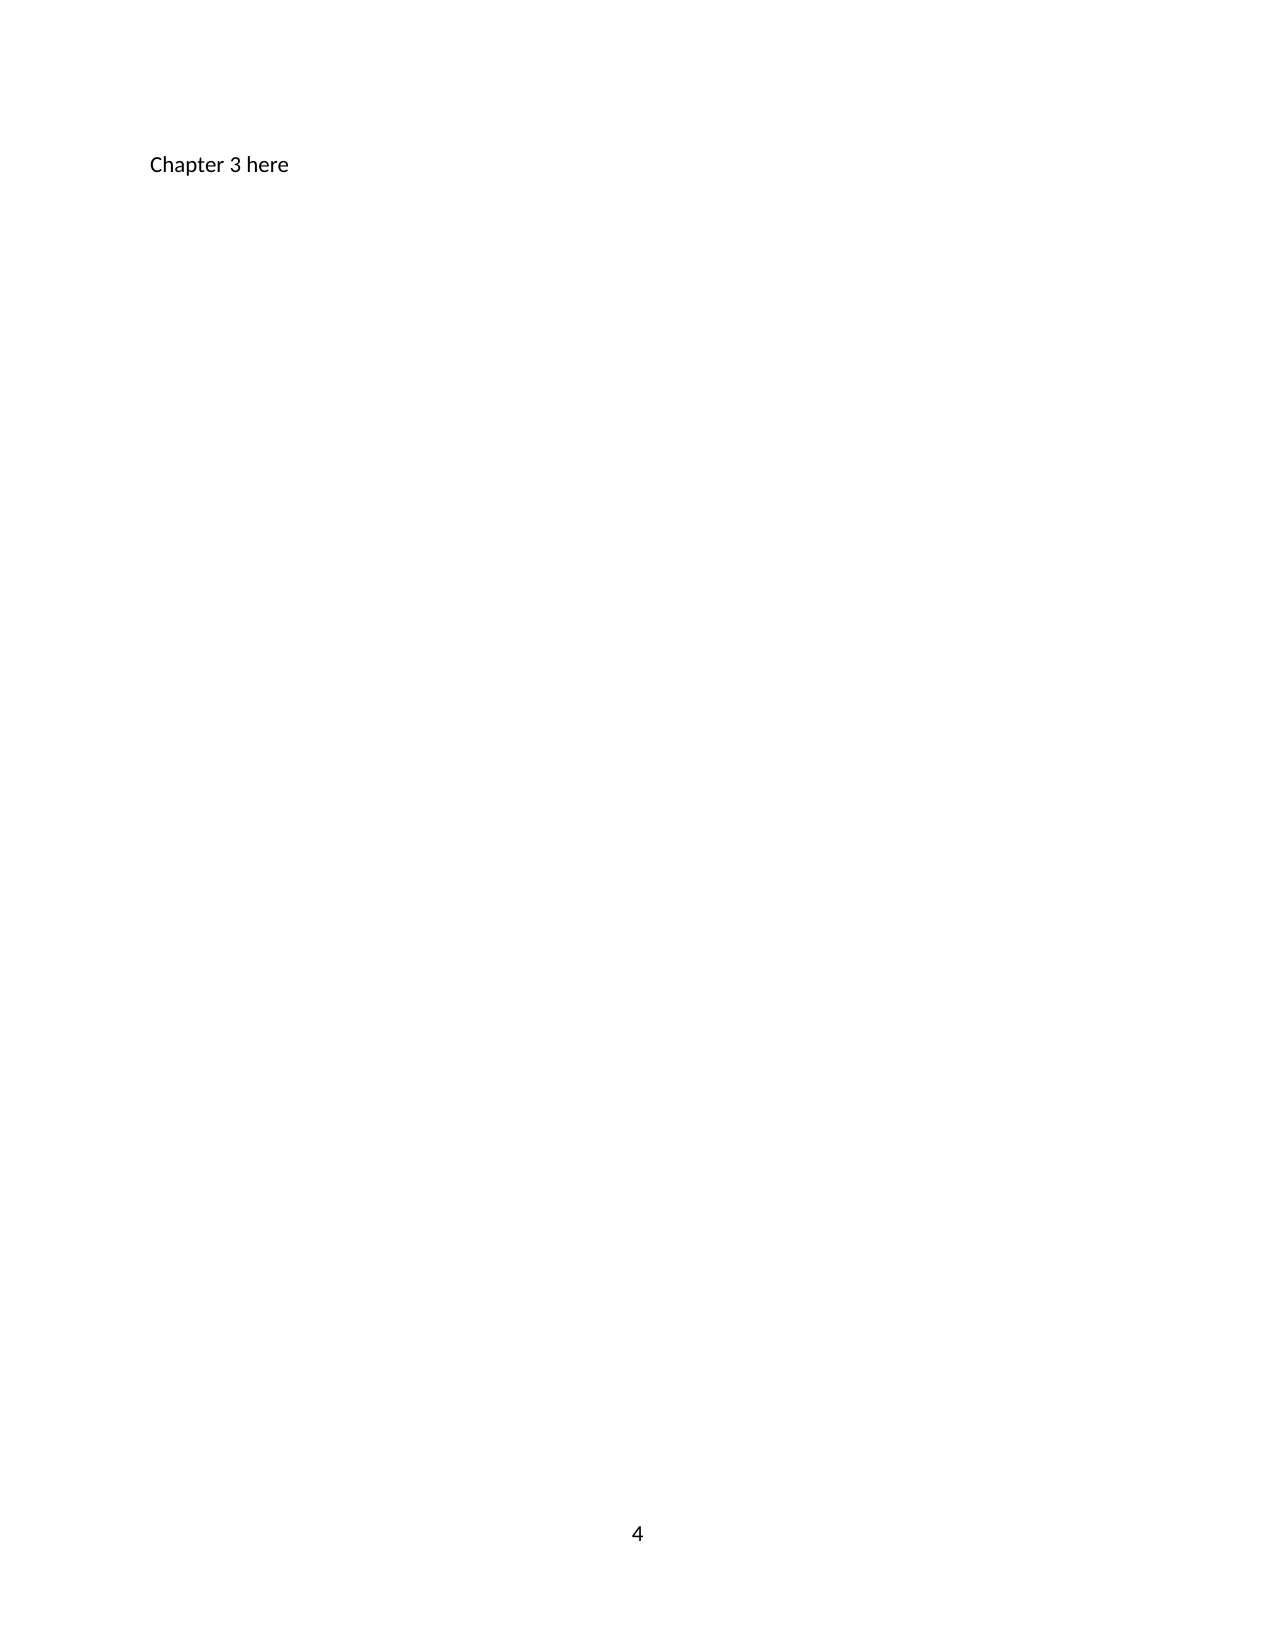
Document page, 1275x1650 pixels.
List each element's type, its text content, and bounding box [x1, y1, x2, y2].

text Chapter 3 here [150, 150, 1125, 178]
